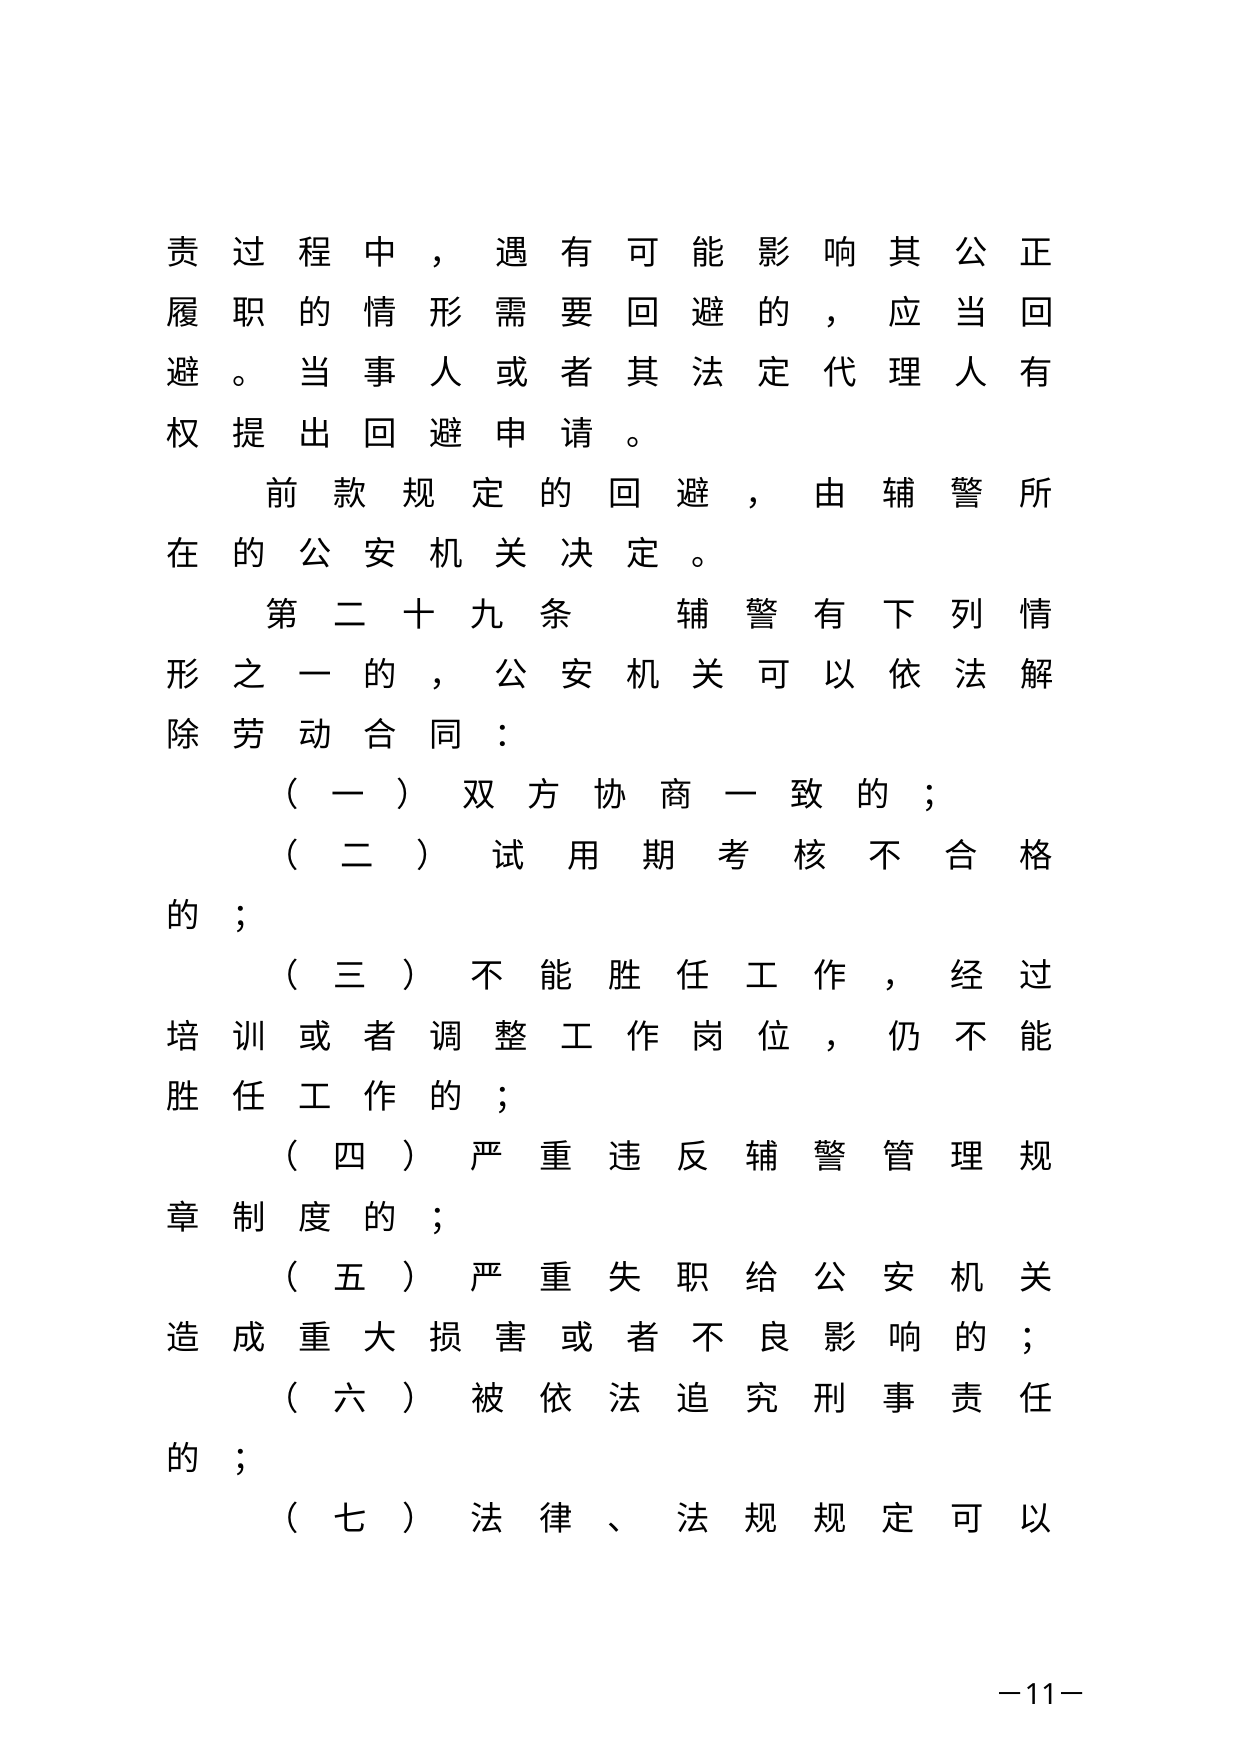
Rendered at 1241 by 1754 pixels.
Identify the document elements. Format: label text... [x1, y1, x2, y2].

text （二）试用期考核不合格的； [167, 822, 1085, 943]
text （五）严重失职给公安机关造成重大损害或者不良影响的； [167, 1245, 1085, 1365]
text （六）被依法追究刑事责任的； [167, 1365, 1085, 1486]
text （四）严重违反辅警管理规章制度的； [167, 1124, 1085, 1245]
text （一）双方协商一致的； [167, 762, 1085, 822]
text （三）不能胜任工作，经过培训或者调整工作岗位，仍不能胜任工作的； [167, 943, 1085, 1124]
text 前款规定的回避，由辅警所在的公安机关决定。 [167, 461, 1085, 581]
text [167, 1486, 1085, 1546]
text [167, 219, 1085, 461]
text 第二十九条 辅警有下列情形之一的，公安机关可以依法解除劳动合同： [167, 581, 1085, 762]
